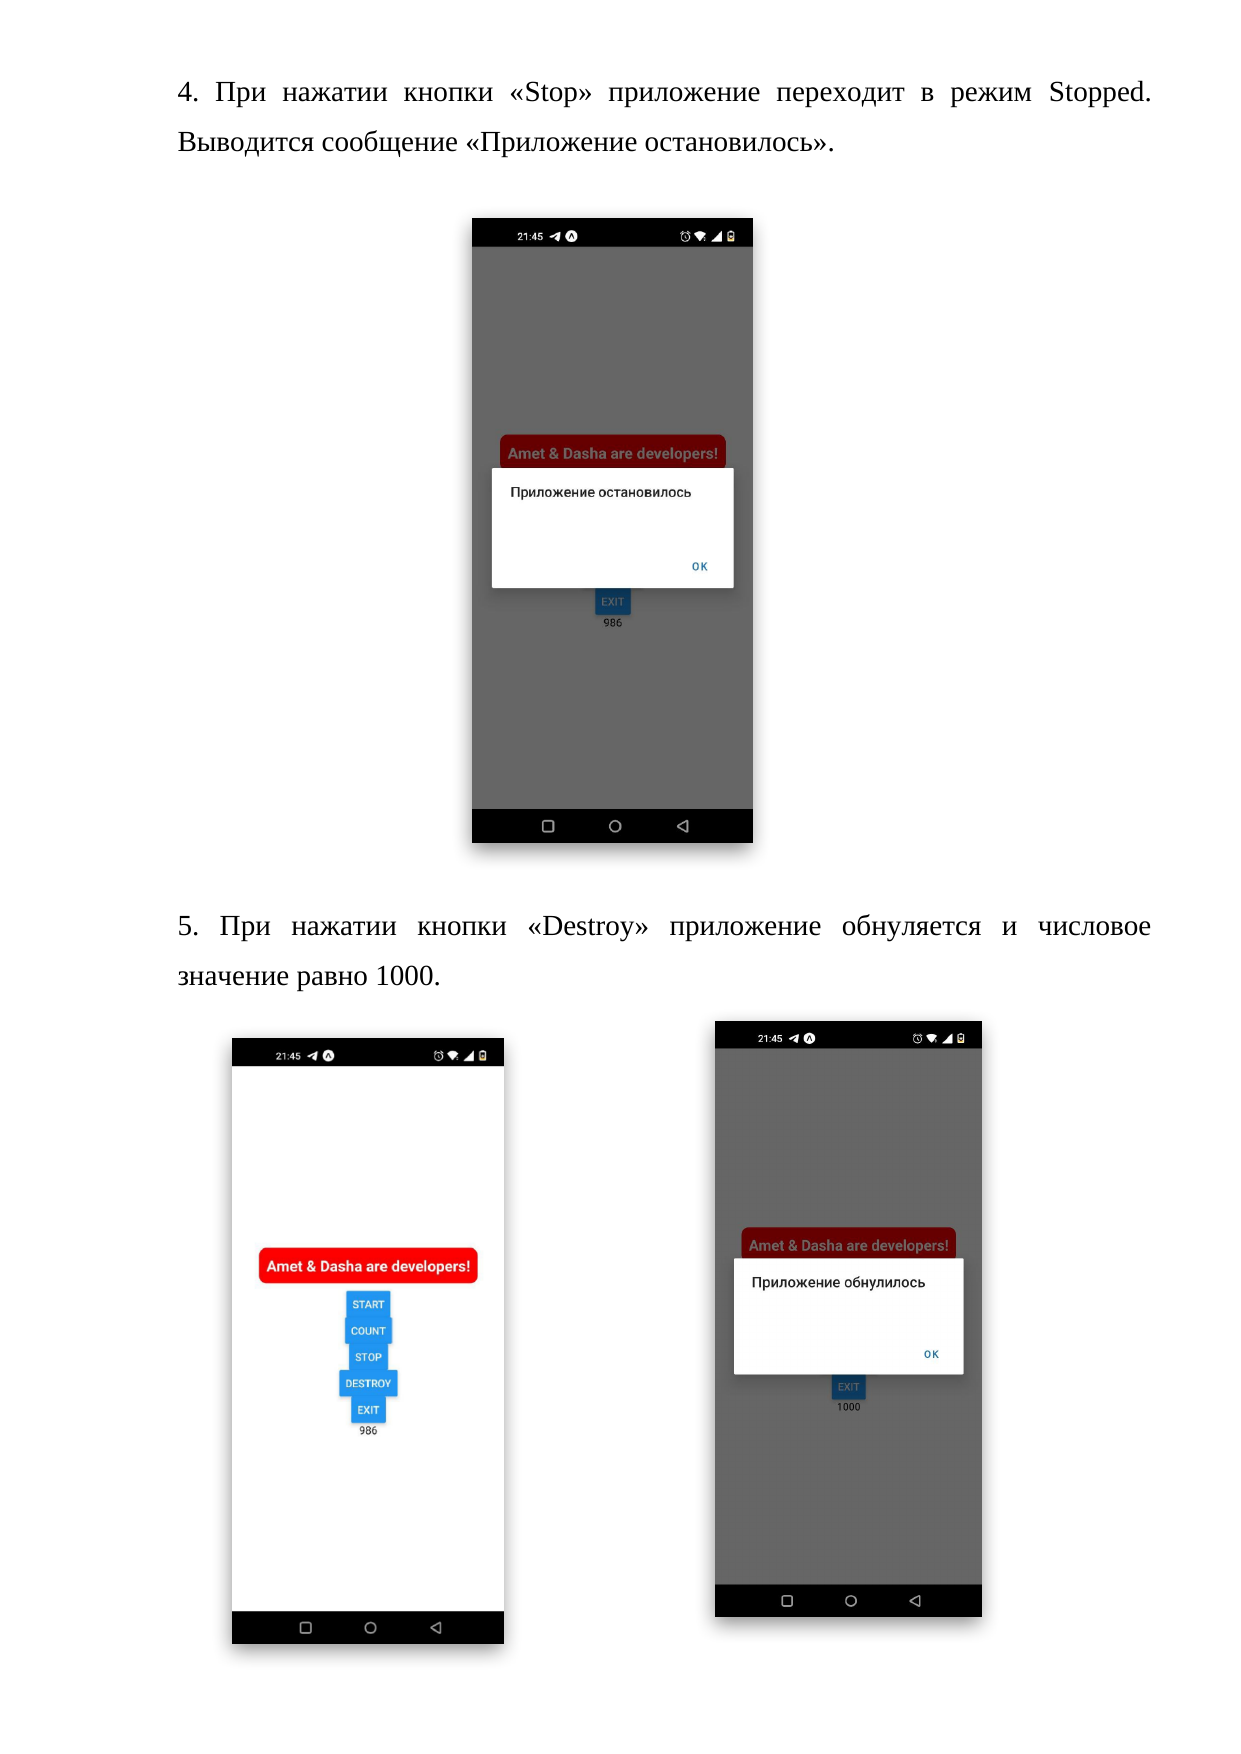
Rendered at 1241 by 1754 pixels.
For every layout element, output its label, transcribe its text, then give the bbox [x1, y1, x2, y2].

subtitle 4. При нажатии кнопки «Stop» приложение переходит в режим Stopped. Выводится сообщение «Приложение остановилось». [177, 74, 1152, 158]
picture [472, 218, 753, 843]
picture [715, 1021, 982, 1617]
subtitle 5. При нажатии кнопки «Destroy» приложение обнуляется и числовое значение равно 1000. [177, 174, 1152, 992]
picture [232, 1038, 504, 1644]
